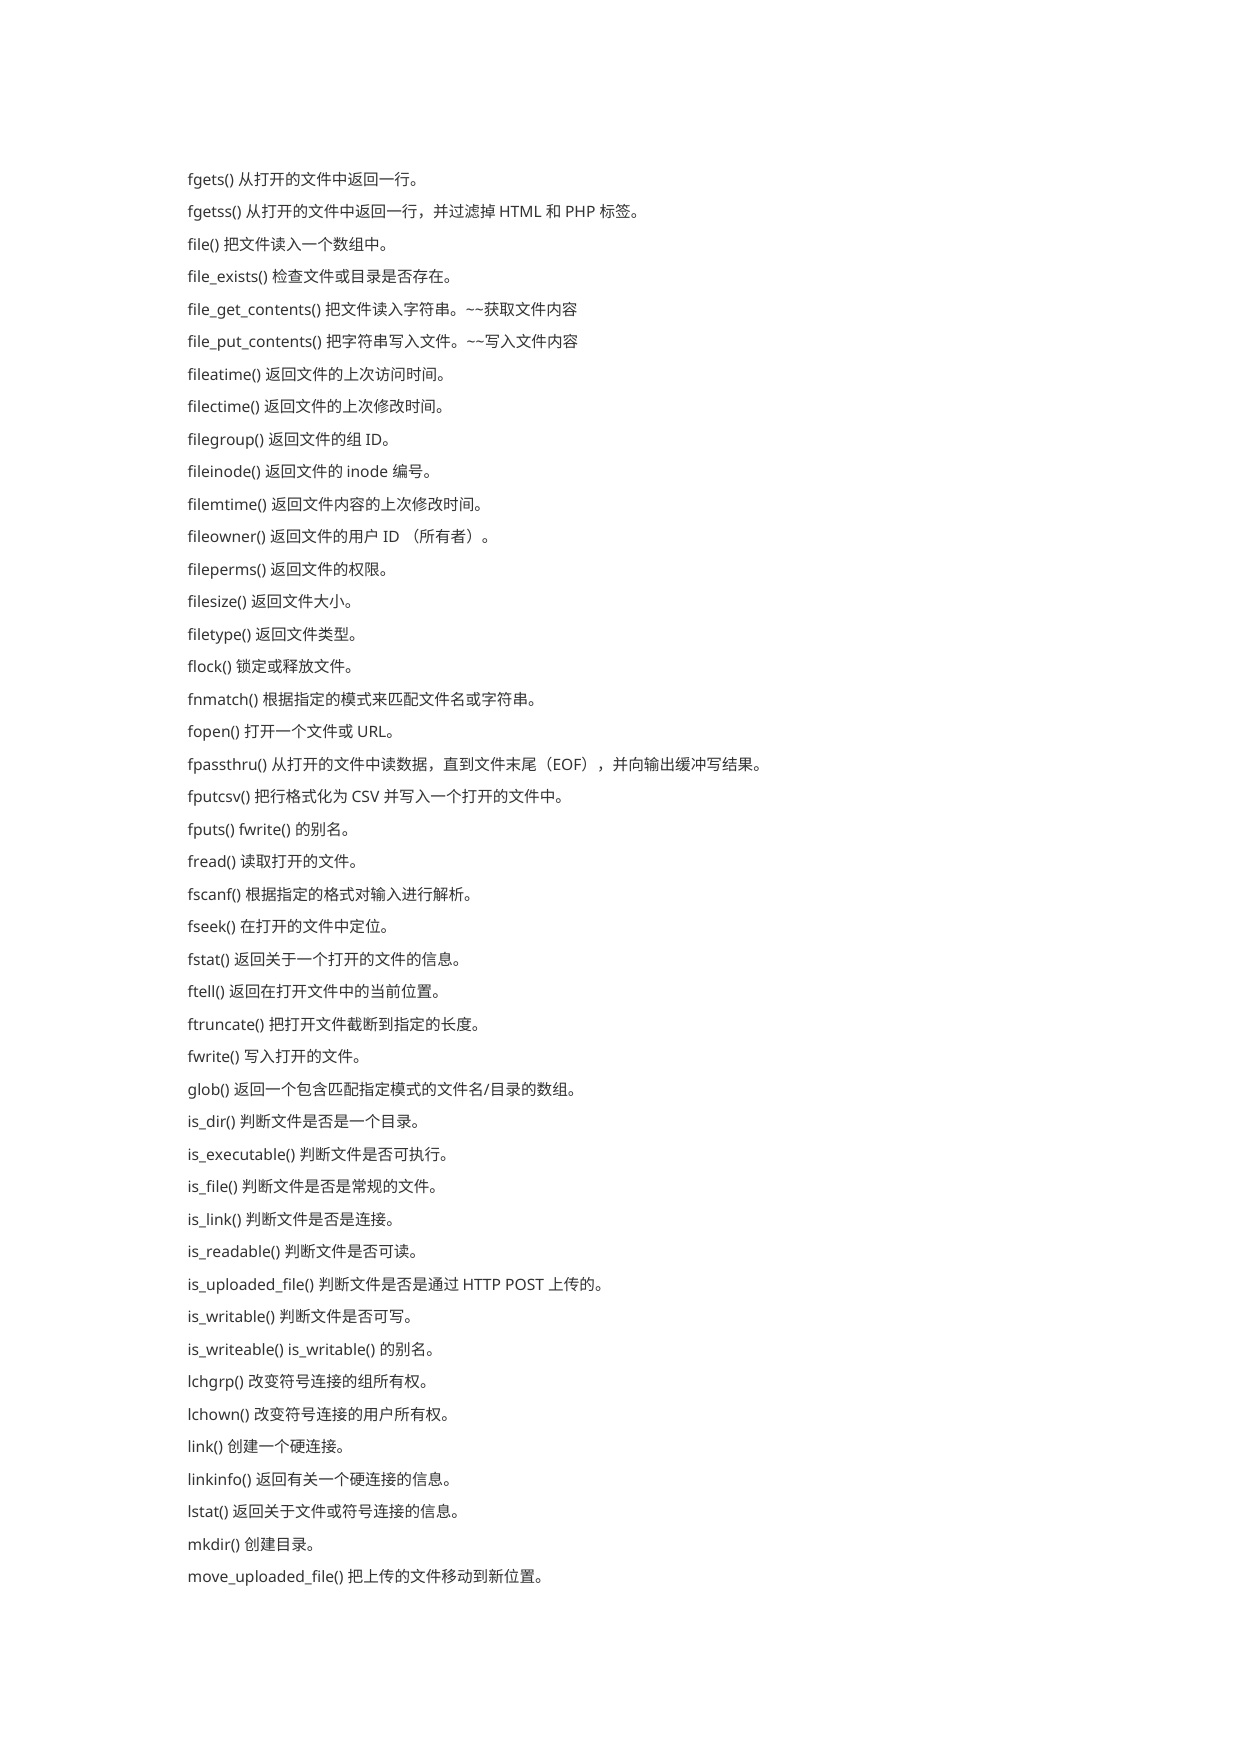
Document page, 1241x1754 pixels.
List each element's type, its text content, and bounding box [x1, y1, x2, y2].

text fileatime() 返回文件的上次访问时间。 [187, 357, 1053, 389]
text fnmatch() 根据指定的模式来匹配文件名或字符串。 [187, 682, 1053, 714]
text fwrite() 写入打开的文件。 [187, 1039, 1053, 1072]
text is_writable() 判断文件是否可写。 [187, 1299, 1053, 1332]
text lchgrp() 改变符号连接的组所有权。 [187, 1364, 1053, 1397]
text fgetss() 从打开的文件中返回一行，并过滤掉 HTML 和 PHP 标签。 [187, 194, 1053, 227]
text move_uploaded_file() 把上传的文件移动到新位置。 [187, 1559, 1053, 1592]
text is_file() 判断文件是否是常规的文件。 [187, 1169, 1053, 1202]
text is_writeable() is_writable() 的别名。 [187, 1332, 1053, 1364]
text is_link() 判断文件是否是连接。 [187, 1202, 1053, 1234]
text filegroup() 返回文件的组 ID。 [187, 422, 1053, 454]
text fopen() 打开一个文件或 URL。 [187, 714, 1053, 747]
text ftell() 返回在打开文件中的当前位置。 [187, 974, 1053, 1007]
text fileinode() 返回文件的 inode 编号。 [187, 454, 1053, 487]
text file_put_contents() 把字符串写入文件。~~写入文件内容 [187, 324, 1053, 357]
text is_executable() 判断文件是否可执行。 [187, 1137, 1053, 1169]
text file_get_contents() 把文件读入字符串。~~获取文件内容 [187, 292, 1053, 324]
text fileowner() 返回文件的用户 ID （所有者）。 [187, 519, 1053, 552]
text fread() 读取打开的文件。 [187, 844, 1053, 877]
text flock() 锁定或释放文件。 [187, 649, 1053, 682]
text mkdir() 创建目录。 [187, 1527, 1053, 1559]
text filesize() 返回文件大小。 [187, 584, 1053, 617]
text fpassthru() 从打开的文件中读数据，直到文件末尾（EOF），并向输出缓冲写结果。 [187, 747, 1053, 779]
text file_exists() 检查文件或目录是否存在。 [187, 259, 1053, 292]
text fputcsv() 把行格式化为 CSV 并写入一个打开的文件中。 [187, 779, 1053, 812]
text fgets() 从打开的文件中返回一行。 [187, 162, 1053, 194]
text filemtime() 返回文件内容的上次修改时间。 [187, 487, 1053, 519]
text ftruncate() 把打开文件截断到指定的长度。 [187, 1007, 1053, 1039]
text fputs() fwrite() 的别名。 [187, 812, 1053, 844]
text file() 把文件读入一个数组中。 [187, 227, 1053, 259]
text link() 创建一个硬连接。 [187, 1429, 1053, 1462]
text filetype() 返回文件类型。 [187, 617, 1053, 649]
text glob() 返回一个包含匹配指定模式的文件名/目录的数组。 [187, 1072, 1053, 1104]
text fseek() 在打开的文件中定位。 [187, 909, 1053, 942]
text fileperms() 返回文件的权限。 [187, 552, 1053, 584]
text is_readable() 判断文件是否可读。 [187, 1234, 1053, 1267]
text lstat() 返回关于文件或符号连接的信息。 [187, 1494, 1053, 1527]
text linkinfo() 返回有关一个硬连接的信息。 [187, 1462, 1053, 1494]
text is_dir() 判断文件是否是一个目录。 [187, 1104, 1053, 1137]
text lchown() 改变符号连接的用户所有权。 [187, 1397, 1053, 1429]
text fstat() 返回关于一个打开的文件的信息。 [187, 942, 1053, 974]
text filectime() 返回文件的上次修改时间。 [187, 389, 1053, 422]
text is_uploaded_file() 判断文件是否是通过 HTTP POST 上传的。 [187, 1267, 1053, 1299]
text fscanf() 根据指定的格式对输入进行解析。 [187, 877, 1053, 909]
